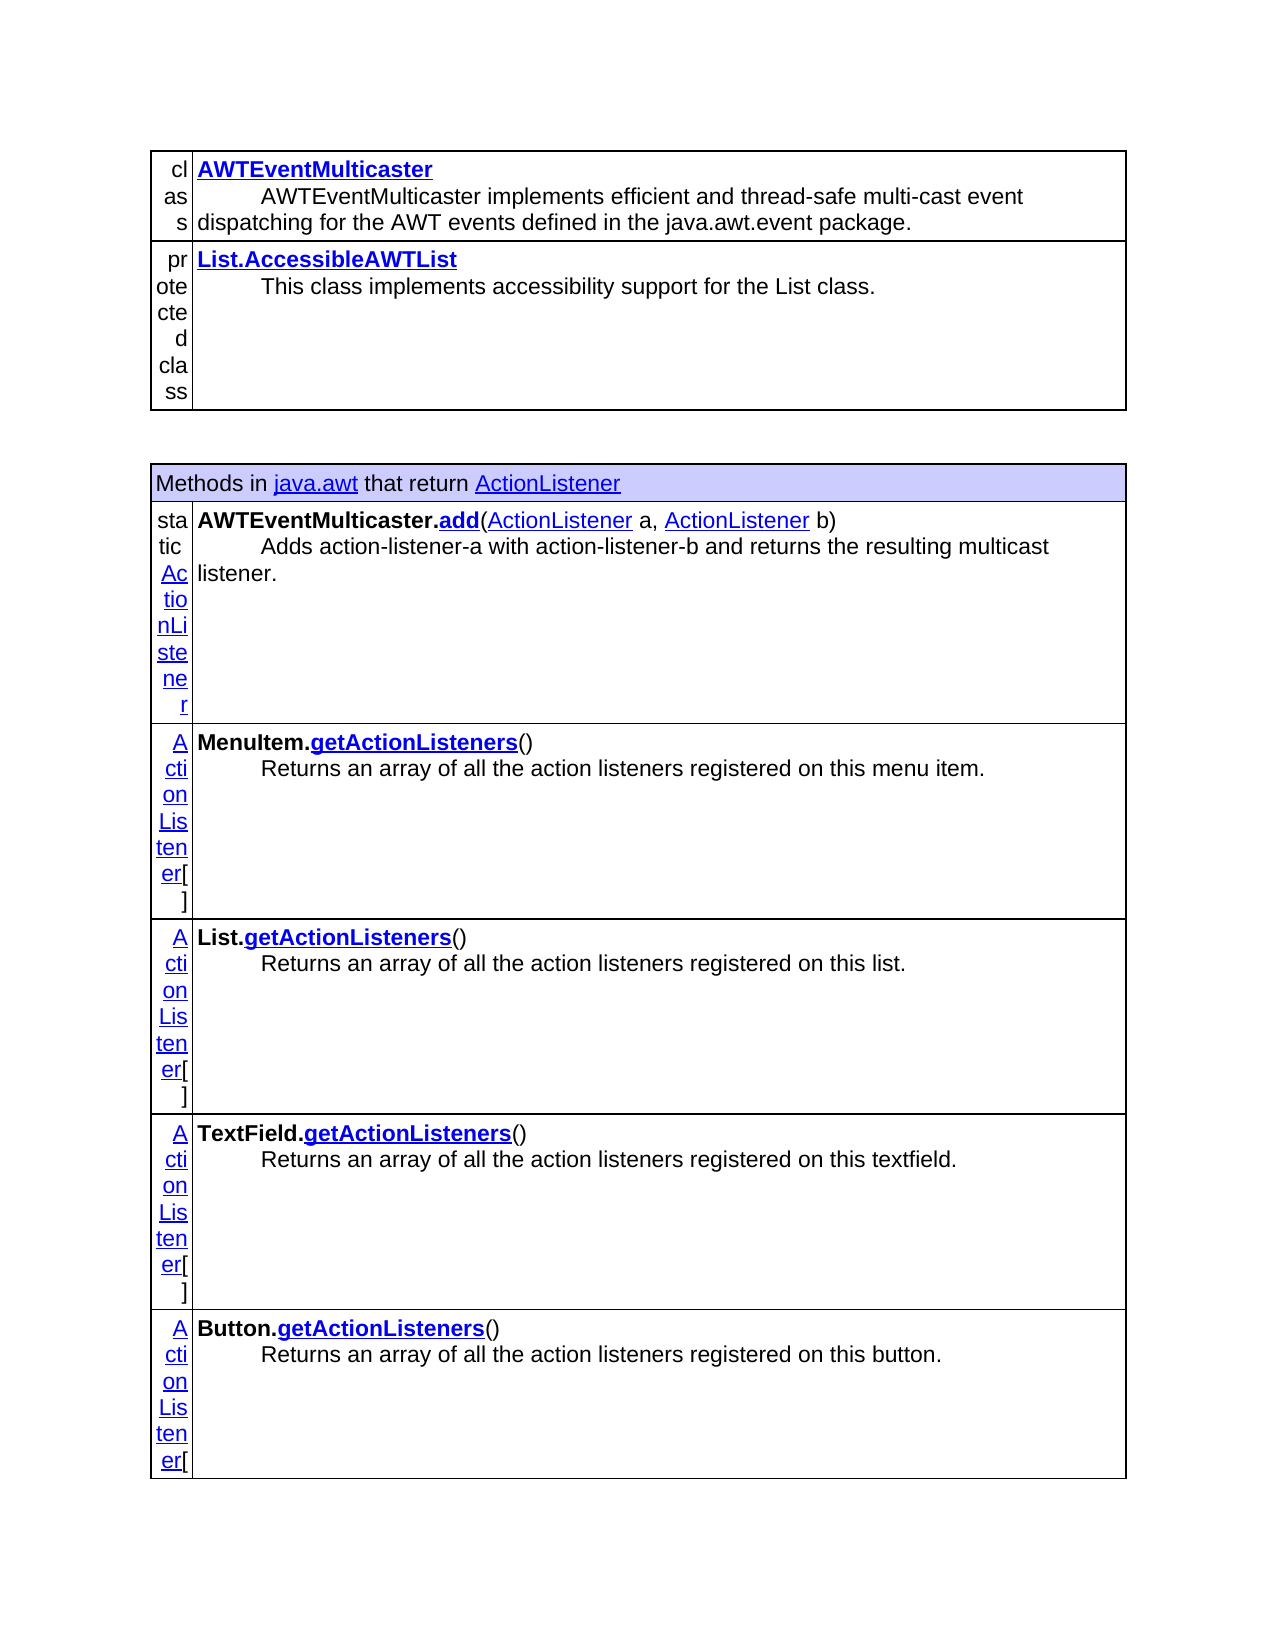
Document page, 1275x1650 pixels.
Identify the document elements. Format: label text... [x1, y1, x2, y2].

table_cell class [152, 152, 192, 240]
table_cell List.getActionListeners() Returns an array of all the action listeners registered on this list. [193, 920, 1125, 1113]
table_cell ActionListener[] [152, 724, 192, 918]
table_cell AWTEventMulticaster AWTEventMulticaster implements efficient and thread-safe multi-cast event dispatching for the AWT events defined in the java.awt.event package. [193, 152, 1125, 240]
table_cell ActionListener[] [152, 920, 192, 1113]
table_cell ActionListener[] [152, 1310, 192, 1478]
table_cell TextField.getActionListeners() Returns an array of all the action listeners registered on this textfield. [193, 1115, 1125, 1309]
table_cell AWTEventMulticaster.add(ActionListener a, ActionListener b) Adds action-listener-a with action-listener-b and returns the resulting multicast listener. [193, 502, 1125, 722]
table_cell ActionListener[] [152, 1115, 192, 1309]
table_cell MenuItem.getActionListeners() Returns an array of all the action listeners registered on this menu item. [193, 724, 1125, 918]
table_header Methods in java.awt that return ActionListener [152, 465, 1125, 501]
table_cell static ActionListener [152, 502, 192, 722]
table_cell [193, 1310, 1125, 1478]
table_cell List.AccessibleAWTList This class implements accessibility support for the List class. [193, 242, 1125, 409]
table_cell protected class [152, 242, 192, 409]
